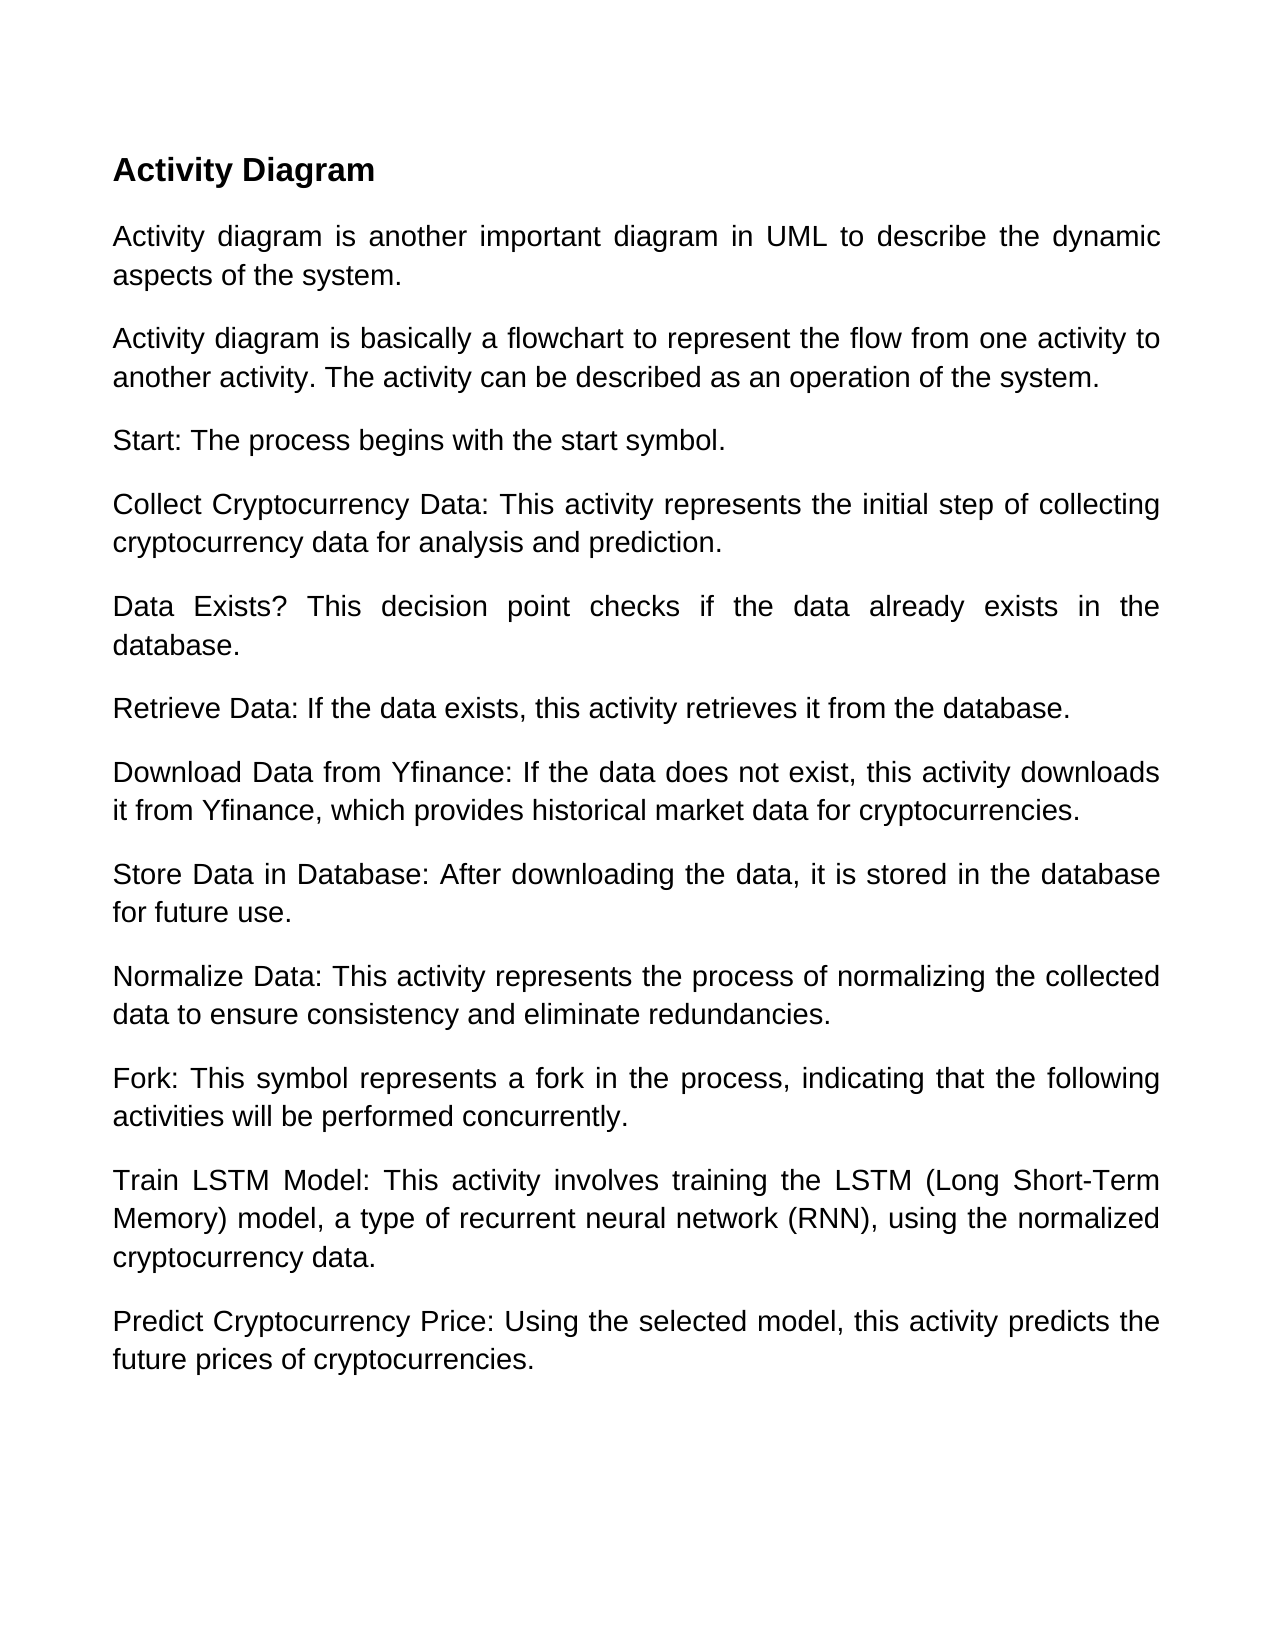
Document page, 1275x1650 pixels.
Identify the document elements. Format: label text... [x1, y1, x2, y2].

text Data Exists? This decision point checks if the data already exists in the database. [112, 589, 1162, 661]
text Fork: This symbol represents a fork in the process, indicating that the following activities will be performed concurrently. [112, 1061, 1162, 1133]
subtitle Activity Diagram [112, 150, 1162, 188]
text Activity diagram is basically a flowchart to represent the flow from one activity to another activity. The activity can be described as an operation of the system. [112, 321, 1162, 393]
text Start: The process begins with the start symbol. [112, 423, 1162, 457]
text Train LSTM Model: This activity involves training the LSTM (Long Short-Term Memory) model, a type of recurrent neural network (RNN), using the normalized cryptocurrency data. [112, 1163, 1162, 1273]
text Retrieve Data: If the data exists, this activity retrieves it from the database. [112, 691, 1162, 724]
text Collect Cryptocurrency Data: This activity represents the initial step of collecting cryptocurrency data for analysis and prediction. [112, 487, 1162, 559]
text Predict Cryptocurrency Price: Using the selected model, this activity predicts the future prices of cryptocurrencies. [112, 1303, 1162, 1376]
text Store Data in Database: After downloading the data, it is stored in the database for future use. [112, 857, 1162, 929]
text Download Data from Yfinance: If the data does not exist, this activity downloads it from Yfinance, which provides historical market data for cryptocurrencies. [112, 754, 1162, 827]
text Activity diagram is another important diagram in UML to describe the dynamic aspects of the system. [112, 219, 1162, 291]
text Normalize Data: This activity represents the process of normalizing the collected data to ensure consistency and eliminate redundancies. [112, 959, 1162, 1031]
